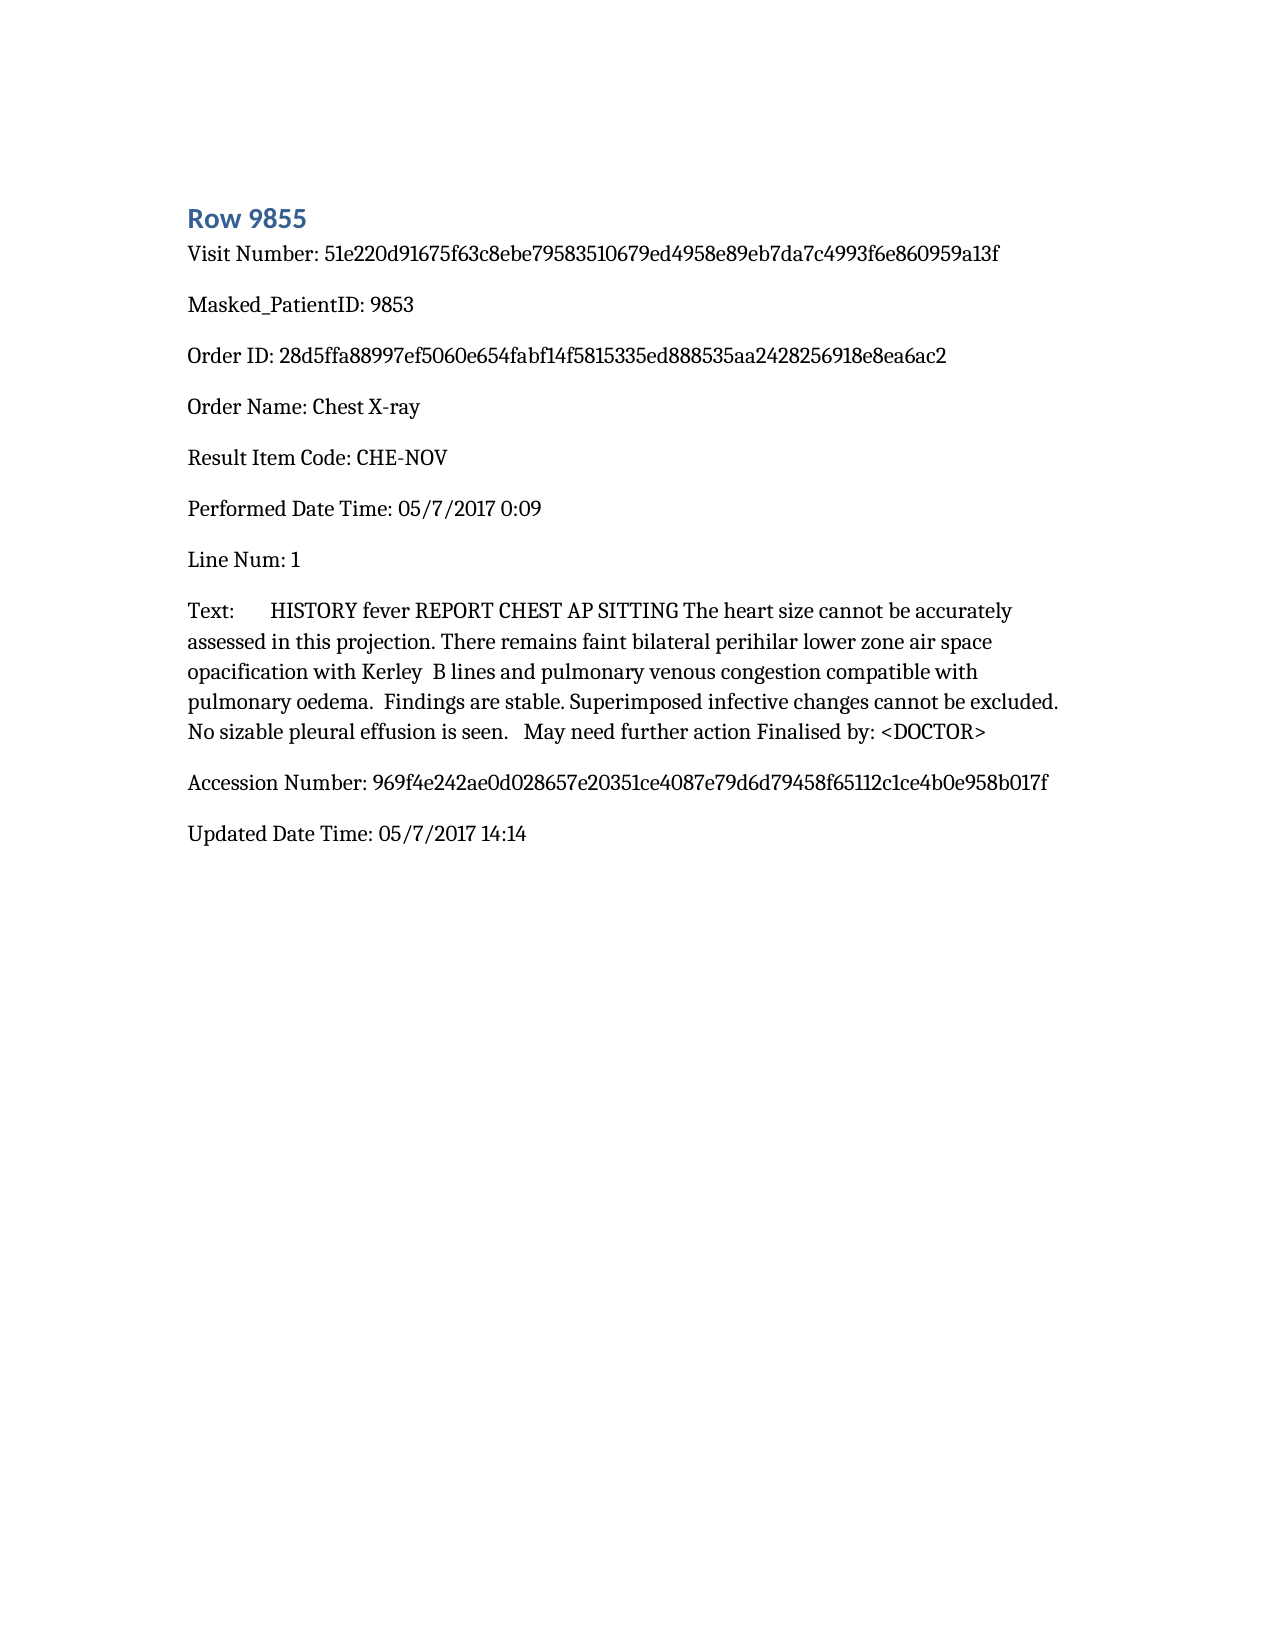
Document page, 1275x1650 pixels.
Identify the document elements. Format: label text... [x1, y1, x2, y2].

text Accession Number: 969f4e242ae0d028657e20351ce4087e79d6d79458f65112c1ce4b0e958b017f [187, 770, 1087, 796]
text Text: HISTORY fever REPORT CHEST AP SITTING The heart size cannot be accurately assessed in this projection. There remains faint bilateral perihilar lower zone air space opacification with Kerley B lines and pulmonary venous congestion compatible with pulmonary oedema. Findings are stable. Superimposed infective changes cannot be excluded. No sizable pleural effusion is seen. May need further action Finalised by: <DOCTOR> [187, 598, 1087, 745]
text Result Item Code: CHE-NOV [187, 445, 1087, 471]
text Order Name: Chest X-ray [187, 394, 1087, 420]
subtitle Row 9855 [187, 200, 1087, 236]
text Visit Number: 51e220d91675f63c8ebe79583510679ed4958e89eb7da7c4993f6e860959a13f [187, 241, 1087, 267]
text Line Num: 1 [187, 547, 1087, 573]
text Order ID: 28d5ffa88997ef5060e654fabf14f5815335ed888535aa2428256918e8ea6ac2 [187, 343, 1087, 369]
text Updated Date Time: 05/7/2017 14:14 [187, 821, 1087, 847]
text Masked_PatientID: 9853 [187, 292, 1087, 318]
text Performed Date Time: 05/7/2017 0:09 [187, 496, 1087, 522]
